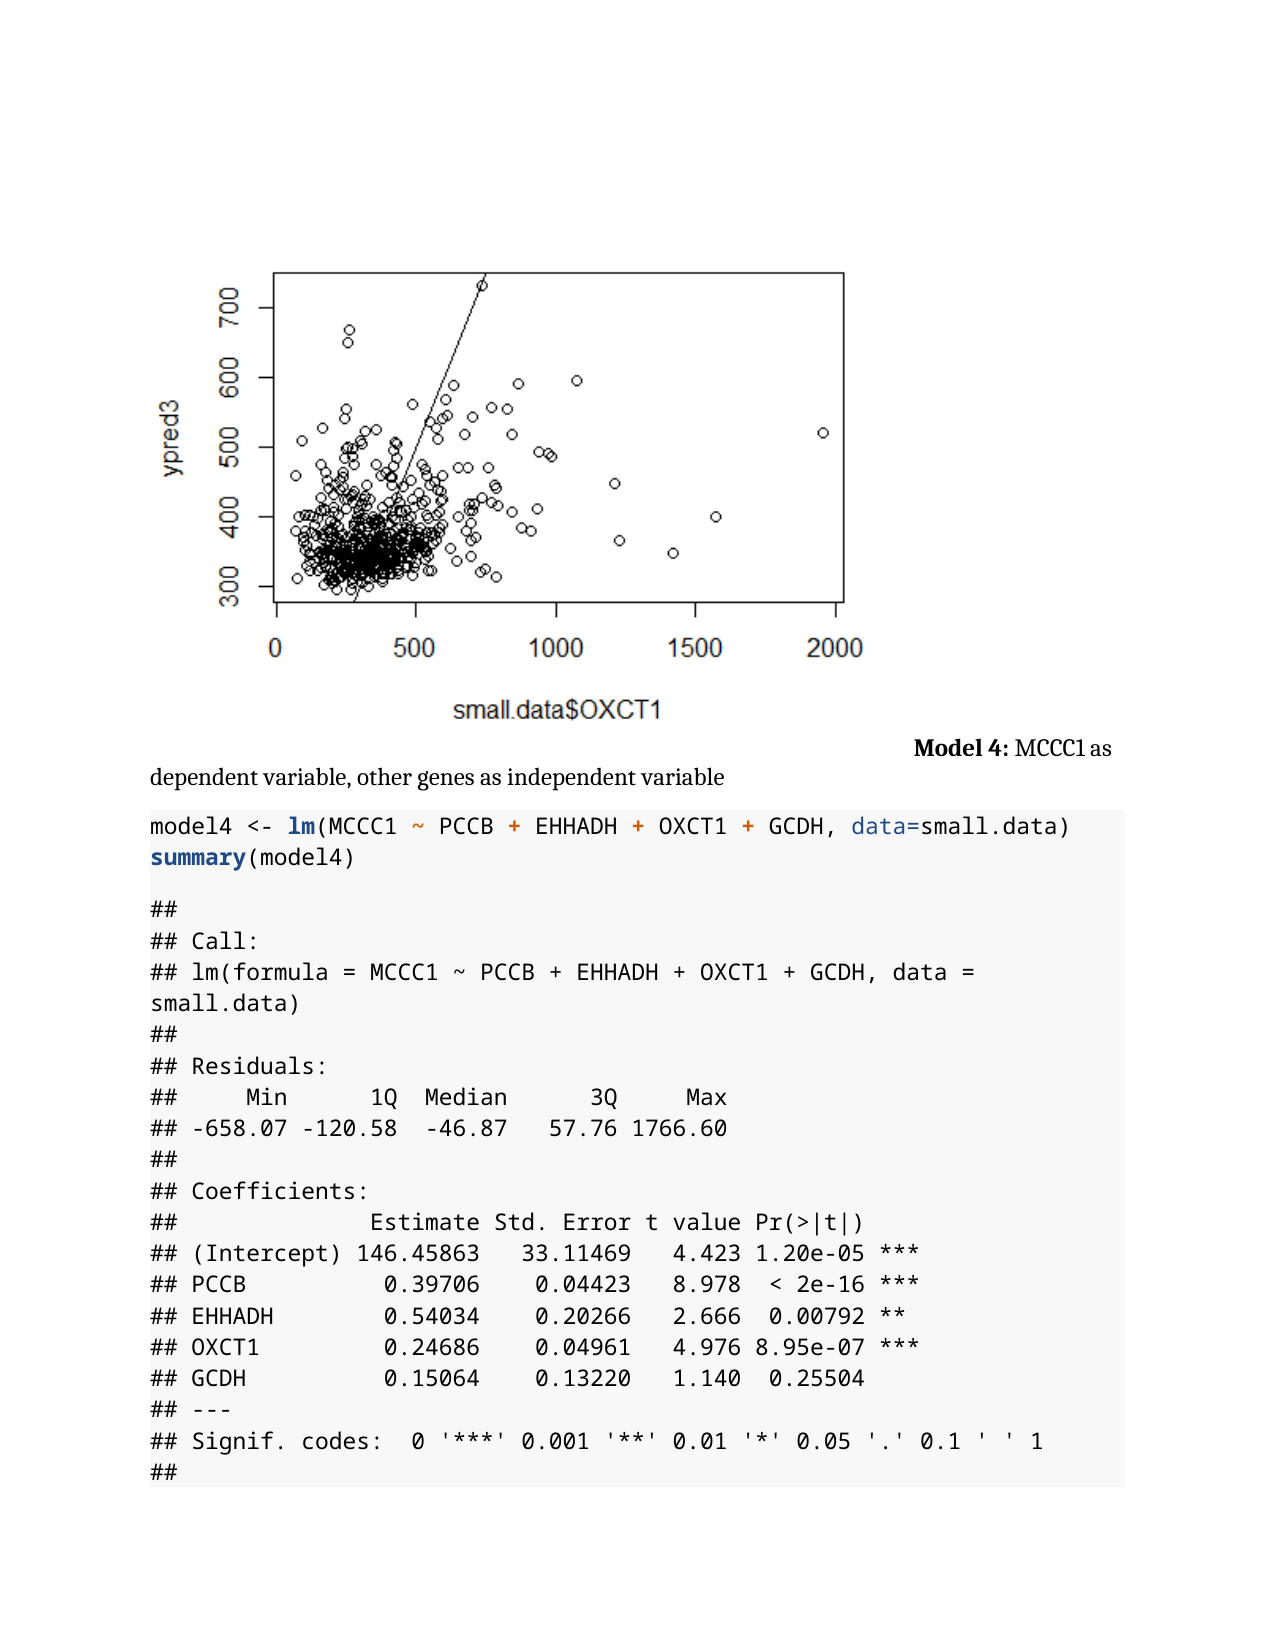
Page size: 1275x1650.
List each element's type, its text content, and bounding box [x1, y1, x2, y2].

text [150, 893, 1125, 1487]
text model4 <- lm(MCCC1 ~ PCCB + EHHADH + OXCT1 + GCDH, data=small.data) summary(model4) [356, 810, 1125, 873]
picture [150, 150, 908, 757]
